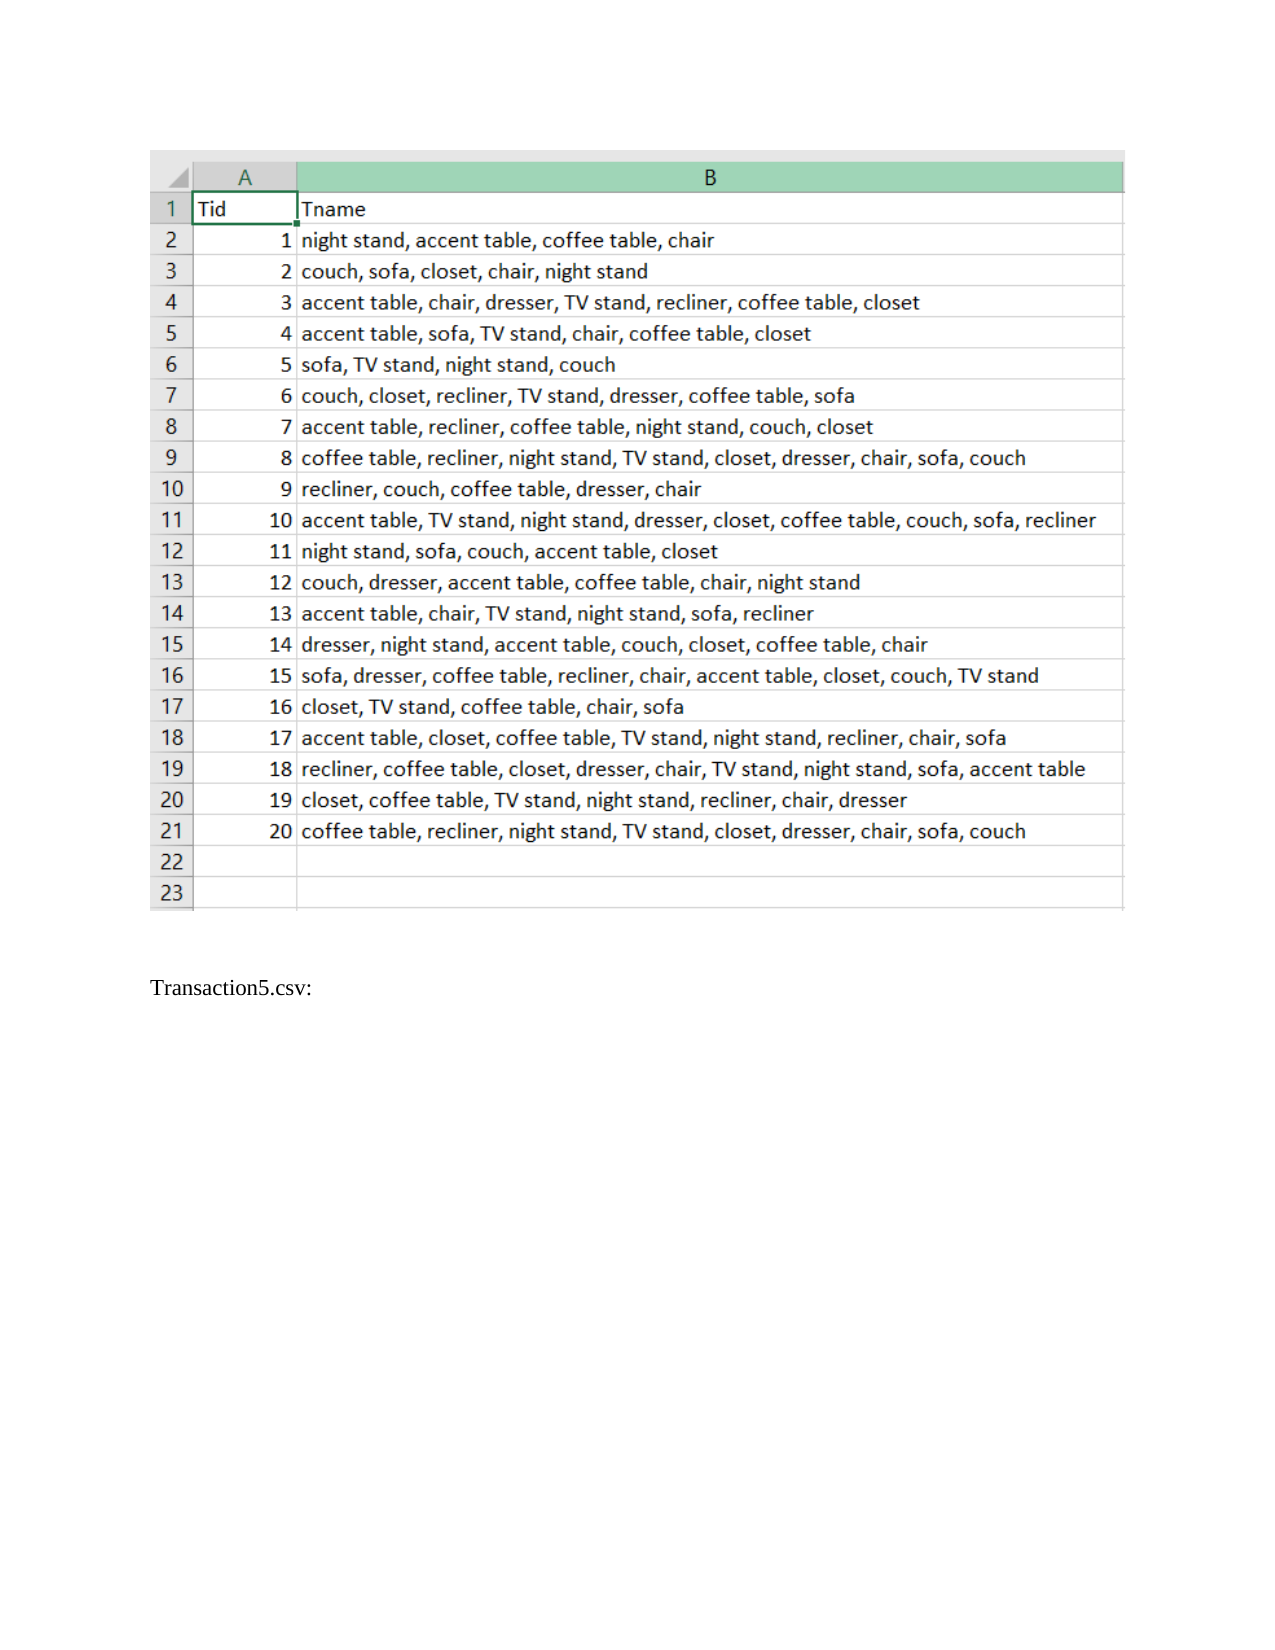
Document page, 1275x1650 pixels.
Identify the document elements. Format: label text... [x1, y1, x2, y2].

text Transaction5.csv: [150, 974, 1125, 1001]
picture [150, 150, 1125, 911]
